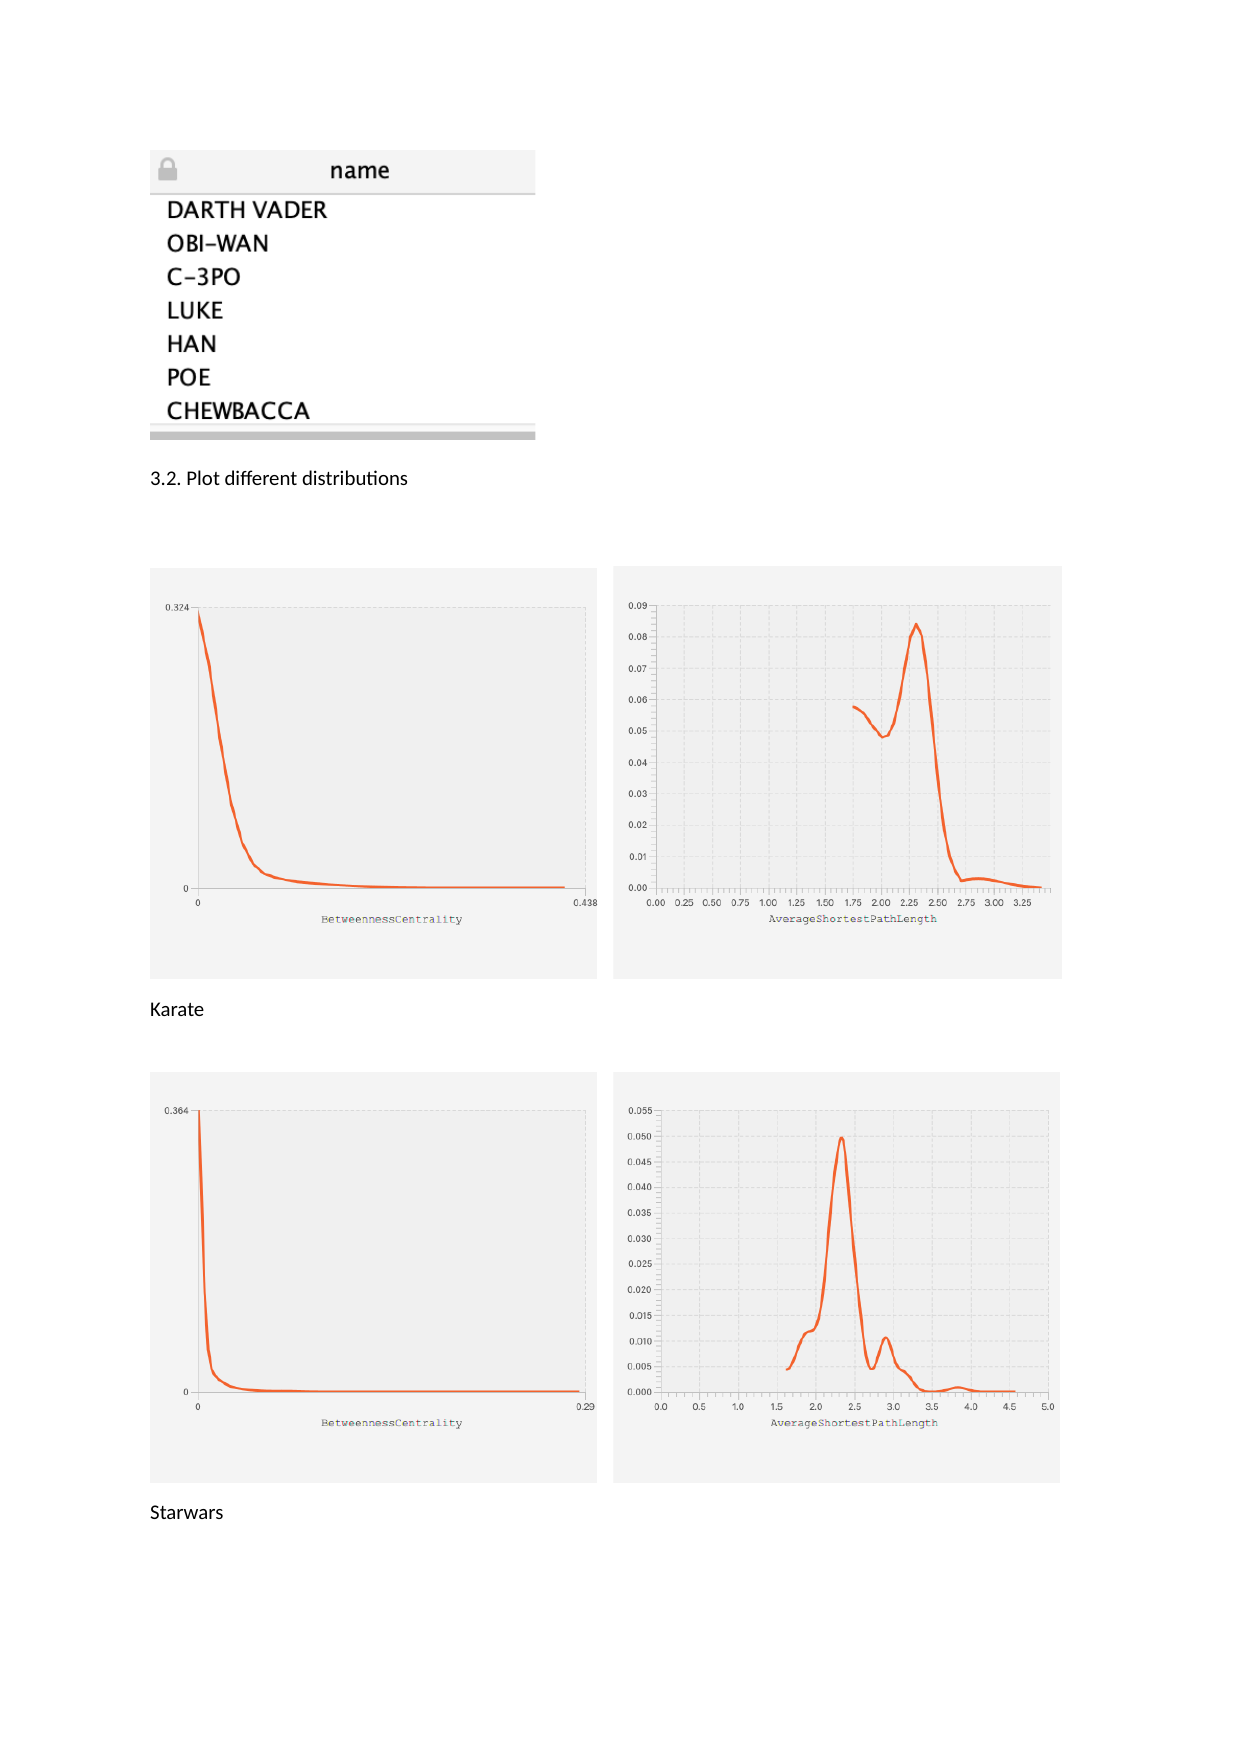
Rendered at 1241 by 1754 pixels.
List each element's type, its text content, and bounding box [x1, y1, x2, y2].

text Karate [150, 996, 1090, 1021]
picture [150, 1072, 1077, 1500]
text 3.2. Plot different distributions [150, 465, 1090, 490]
picture [150, 150, 536, 440]
text Starwars [150, 1499, 1090, 1524]
picture [150, 566, 1079, 996]
